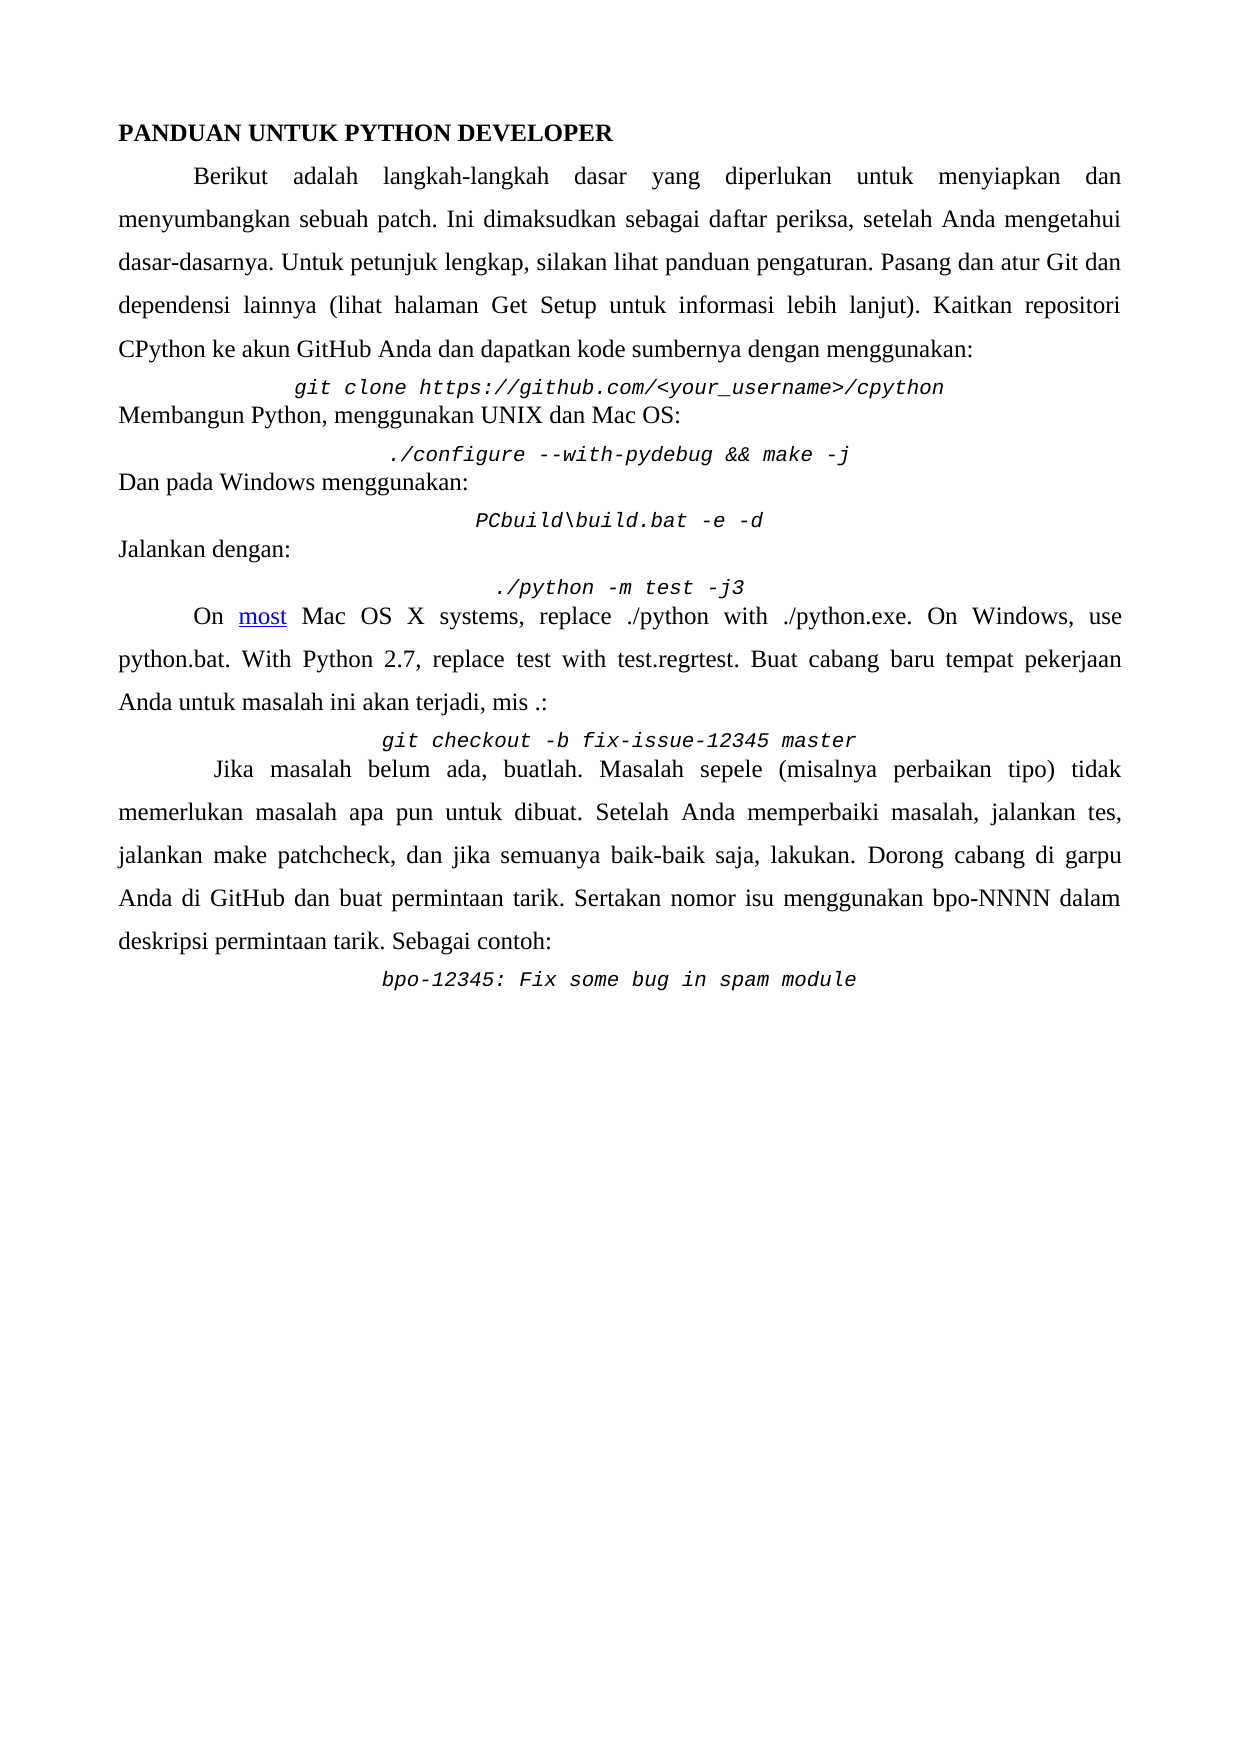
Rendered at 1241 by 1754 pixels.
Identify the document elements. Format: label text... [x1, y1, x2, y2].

text Jika masalah belum ada, buatlah. Masalah sepele (misalnya perbaikan tipo) tidak memerlukan masalah apa pun untuk dibuat. Setelah Anda memperbaiki masalah, jalankan tes, jalankan make patchcheck, dan jika semuanya baik-baik saja, lakukan. Dorong cabang di garpu Anda di GitHub dan buat permintaan tarik. Sertakan nomor isu menggunakan bpo-NNNN dalam deskripsi permintaan tarik. Sebagai contoh: [118, 754, 1122, 955]
text Berikut adalah langkah-langkah dasar yang diperlukan untuk menyiapkan dan menyumbangkan sebuah patch. Ini dimaksudkan sebagai daftar periksa, setelah Anda mengetahui dasar-dasarnya. Untuk petunjuk lengkap, silakan lihat panduan pengaturan. Pasang dan atur Git dan dependensi lainnya (lihat halaman Get Setup untuk informasi lebih lanjut). Kaitkan repositori CPython ke akun GitHub Anda dan dapatkan kode sumbernya dengan menggunakan: [118, 161, 1122, 362]
text ./python -m test -j3 [118, 577, 1122, 601]
text On most Mac OS X systems, replace ./python with ./python.exe. On Windows, use python.bat. With Python 2.7, replace test with test.regrtest. Buat cabang baru tempat pekerjaan Anda untuk masalah ini akan terjadi, mis .: [118, 601, 1122, 716]
text PCbuild\build.bat -e -d [118, 510, 1122, 534]
text git checkout -b fix-issue-12345 master [118, 730, 1122, 754]
text Dan pada Windows menggunakan: [118, 467, 1122, 496]
text PANDUAN UNTUK PYTHON DEVELOPER [118, 118, 1122, 147]
text ./configure --with-pydebug && make -j [118, 444, 1122, 467]
text git clone https://github.com/<your_username>/cpython [118, 377, 1122, 401]
text bpo-12345: Fix some bug in spam module [118, 969, 1122, 993]
text Membangun Python, menggunakan UNIX dan Mac OS: [118, 401, 1122, 429]
text Jalankan dengan: [118, 534, 1122, 563]
